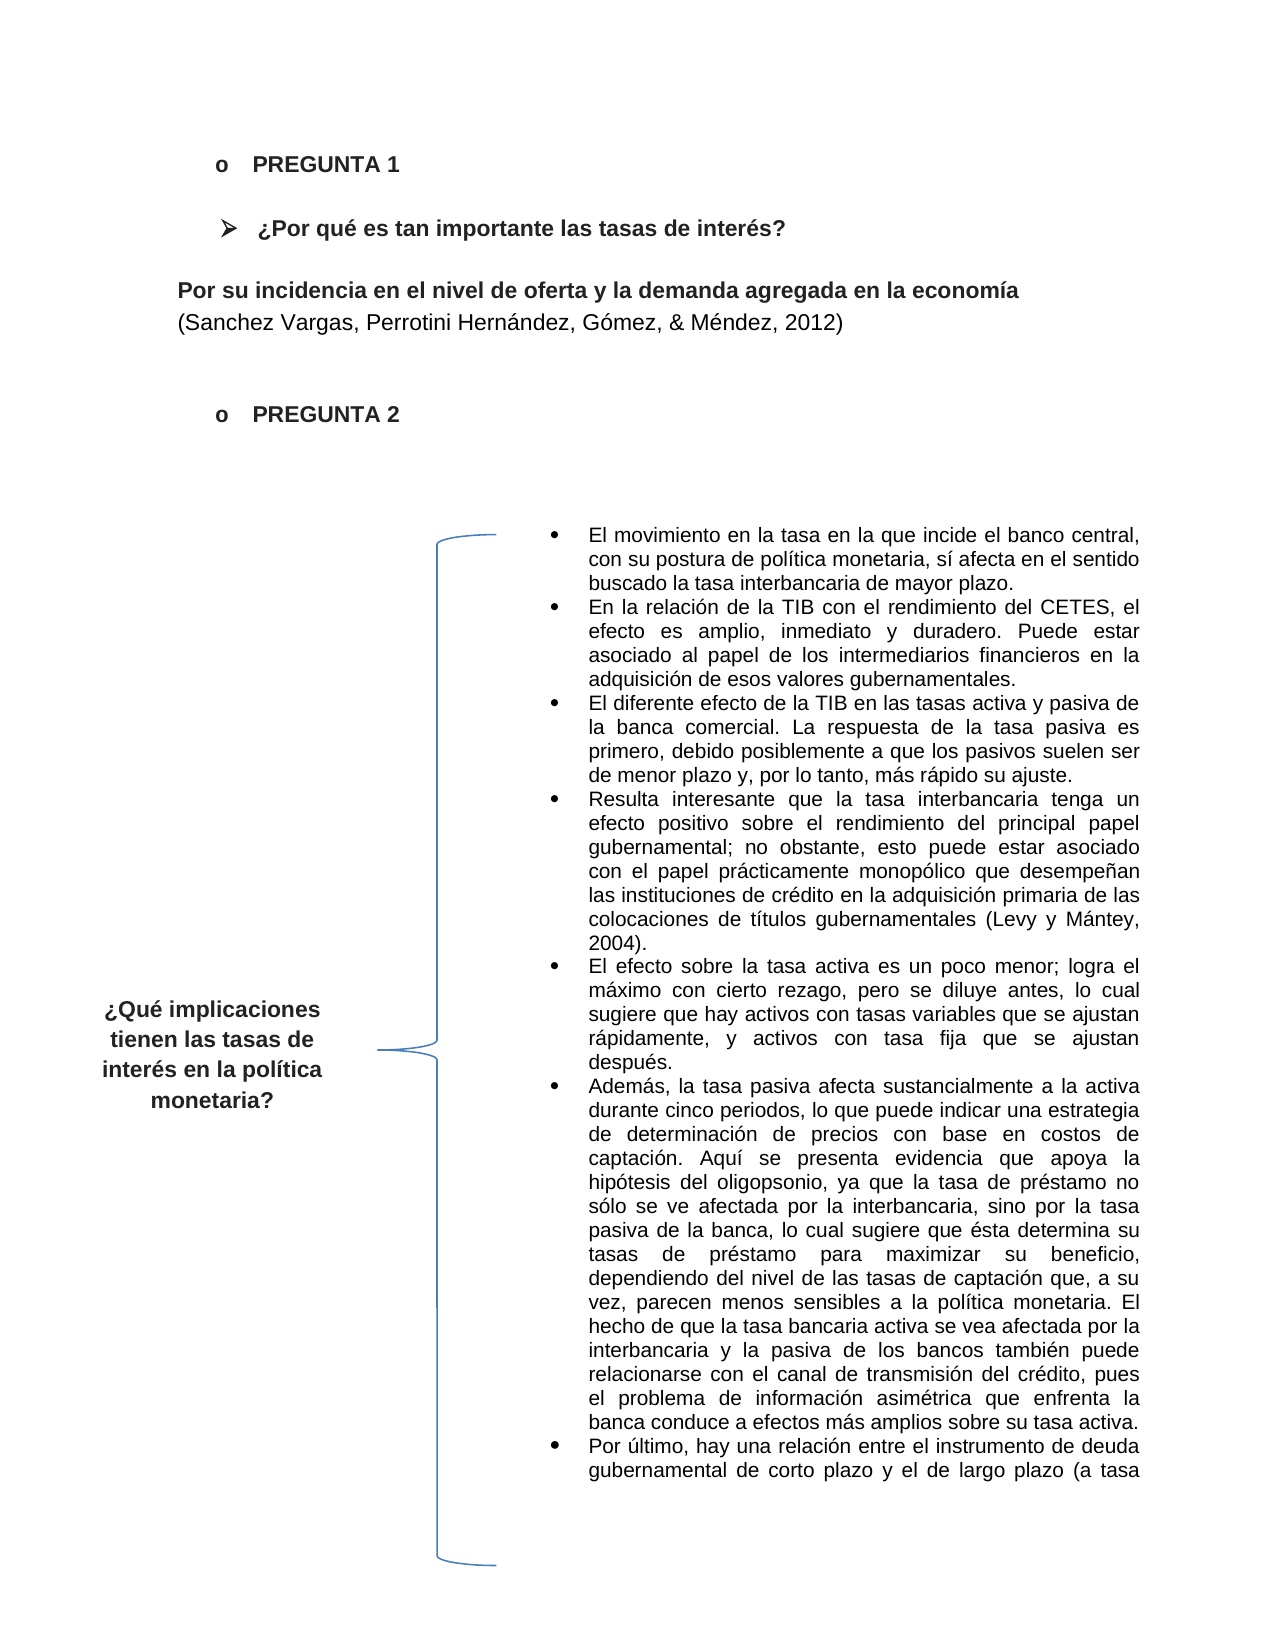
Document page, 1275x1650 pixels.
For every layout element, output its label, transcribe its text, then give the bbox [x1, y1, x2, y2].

list ¿Por qué es tan importante las tasas de interés? [220, 210, 1098, 241]
text Por su incidencia en el nivel de oferta y la demanda agregada en la economía [177, 273, 1098, 335]
list PREGUNTA 1 [215, 148, 1098, 179]
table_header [502, 523, 1152, 1482]
table_header [118, 523, 502, 1482]
list PREGUNTA 2 [215, 398, 1098, 429]
